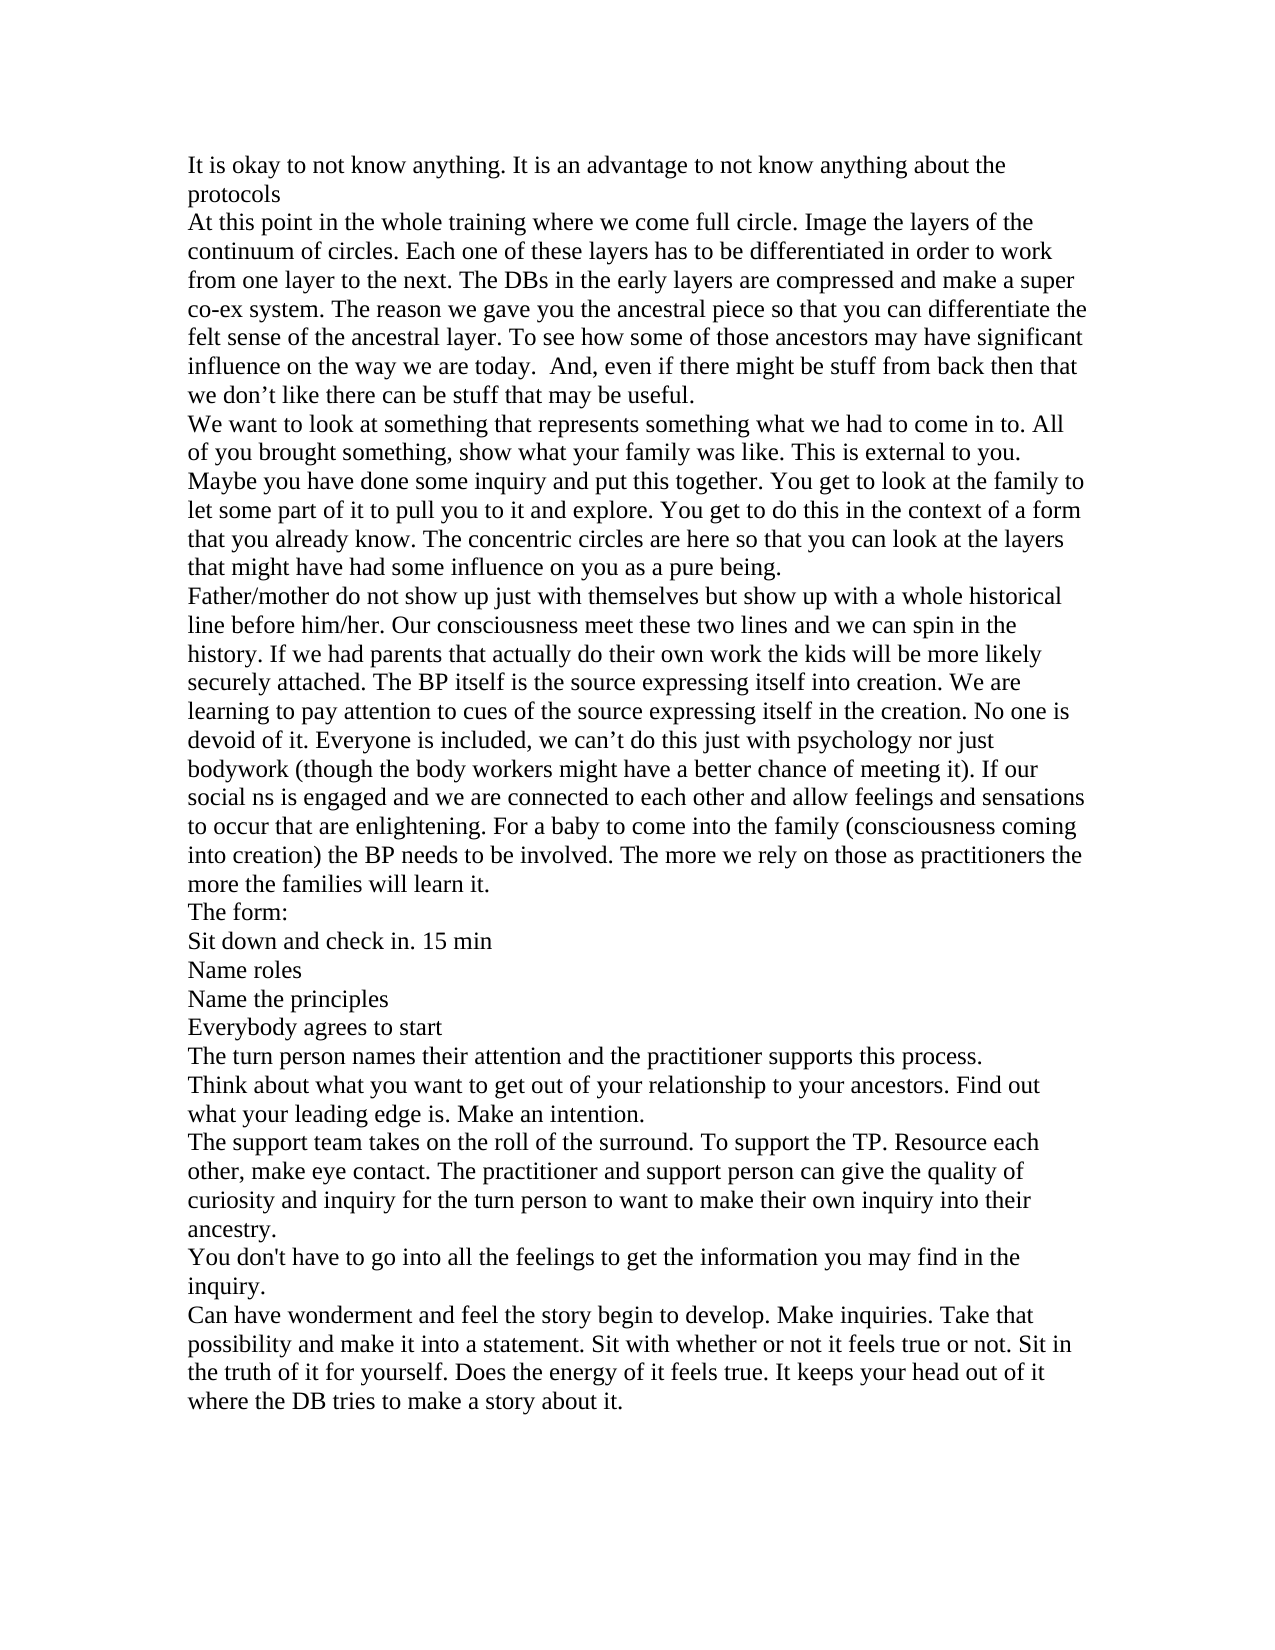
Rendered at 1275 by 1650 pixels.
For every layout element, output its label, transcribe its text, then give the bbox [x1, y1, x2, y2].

text Name the principles [187, 984, 1087, 1012]
text The form: [187, 897, 1087, 926]
text Father/mother do not show up just with themselves but show up with a whole historical line before him/her. Our consciousness meet these two lines and we can spin in the history. If we had parents that actually do their own work the kids will be more likely securely attached. The BP itself is the source expressing itself into creation. We are learning to pay attention to cues of the source expressing itself in the creation. No one is devoid of it. Everyone is included, we can’t do this just with psychology nor just bodywork (though the body workers might have a better chance of meeting it). If our social ns is engaged and we are connected to each other and allow feelings and sensations to occur that are enlightening. For a baby to come into the family (consciousness coming into creation) the BP needs to be involved. The more we rely on those as practitioners the more the families will learn it. [187, 581, 1087, 897]
text It is okay to not know anything. It is an advantage to not know anything about the protocols [187, 150, 1087, 207]
text At this point in the whole training where we come full circle. Image the layers of the continuum of circles. Each one of these layers has to be differentiated in order to work from one layer to the next. The DBs in the early layers are compressed and make a super co-ex system. The reason we gave you the ancestral piece so that you can differentiate the felt sense of the ancestral layer. To see how some of those ancestors may have significant influence on the way we are today. And, even if there might be stuff from back then that we don’t like there can be stuff that may be useful. [187, 207, 1087, 409]
text Everybody agrees to start [187, 1012, 1087, 1041]
text You don't have to go into all the feelings to get the information you may find in the inquiry. [187, 1242, 1087, 1300]
text Think about what you want to get out of your relationship to your ancestors. Find out what your leading edge is. Make an intention. [187, 1070, 1087, 1127]
text The support team takes on the roll of the surround. To support the TP. Resource each other, make eye contact. The practitioner and support person can give the quality of curiosity and inquiry for the turn person to want to make their own inquiry into their ancestry. [187, 1127, 1087, 1242]
text Sit down and check in. 15 min [187, 926, 1087, 955]
text The turn person names their attention and the practitioner supports this process. [187, 1041, 1087, 1070]
text Can have wonderment and feel the story begin to develop. Make inquiries. Take that possibility and make it into a statement. Sit with whether or not it feels true or not. Sit in the truth of it for yourself. Does the energy of it feels true. It keeps your head out of it where the DB tries to make a story about it. [187, 1300, 1087, 1415]
text We want to look at something that represents something what we had to come in to. All of you brought something, show what your family was like. This is external to you. Maybe you have done some inquiry and put this together. You get to look at the family to let some part of it to pull you to it and explore. You get to do this in the context of a form that you already know. The concentric circles are here so that you can look at the layers that might have had some influence on you as a pure being. [187, 409, 1087, 581]
text Name roles [187, 955, 1087, 984]
